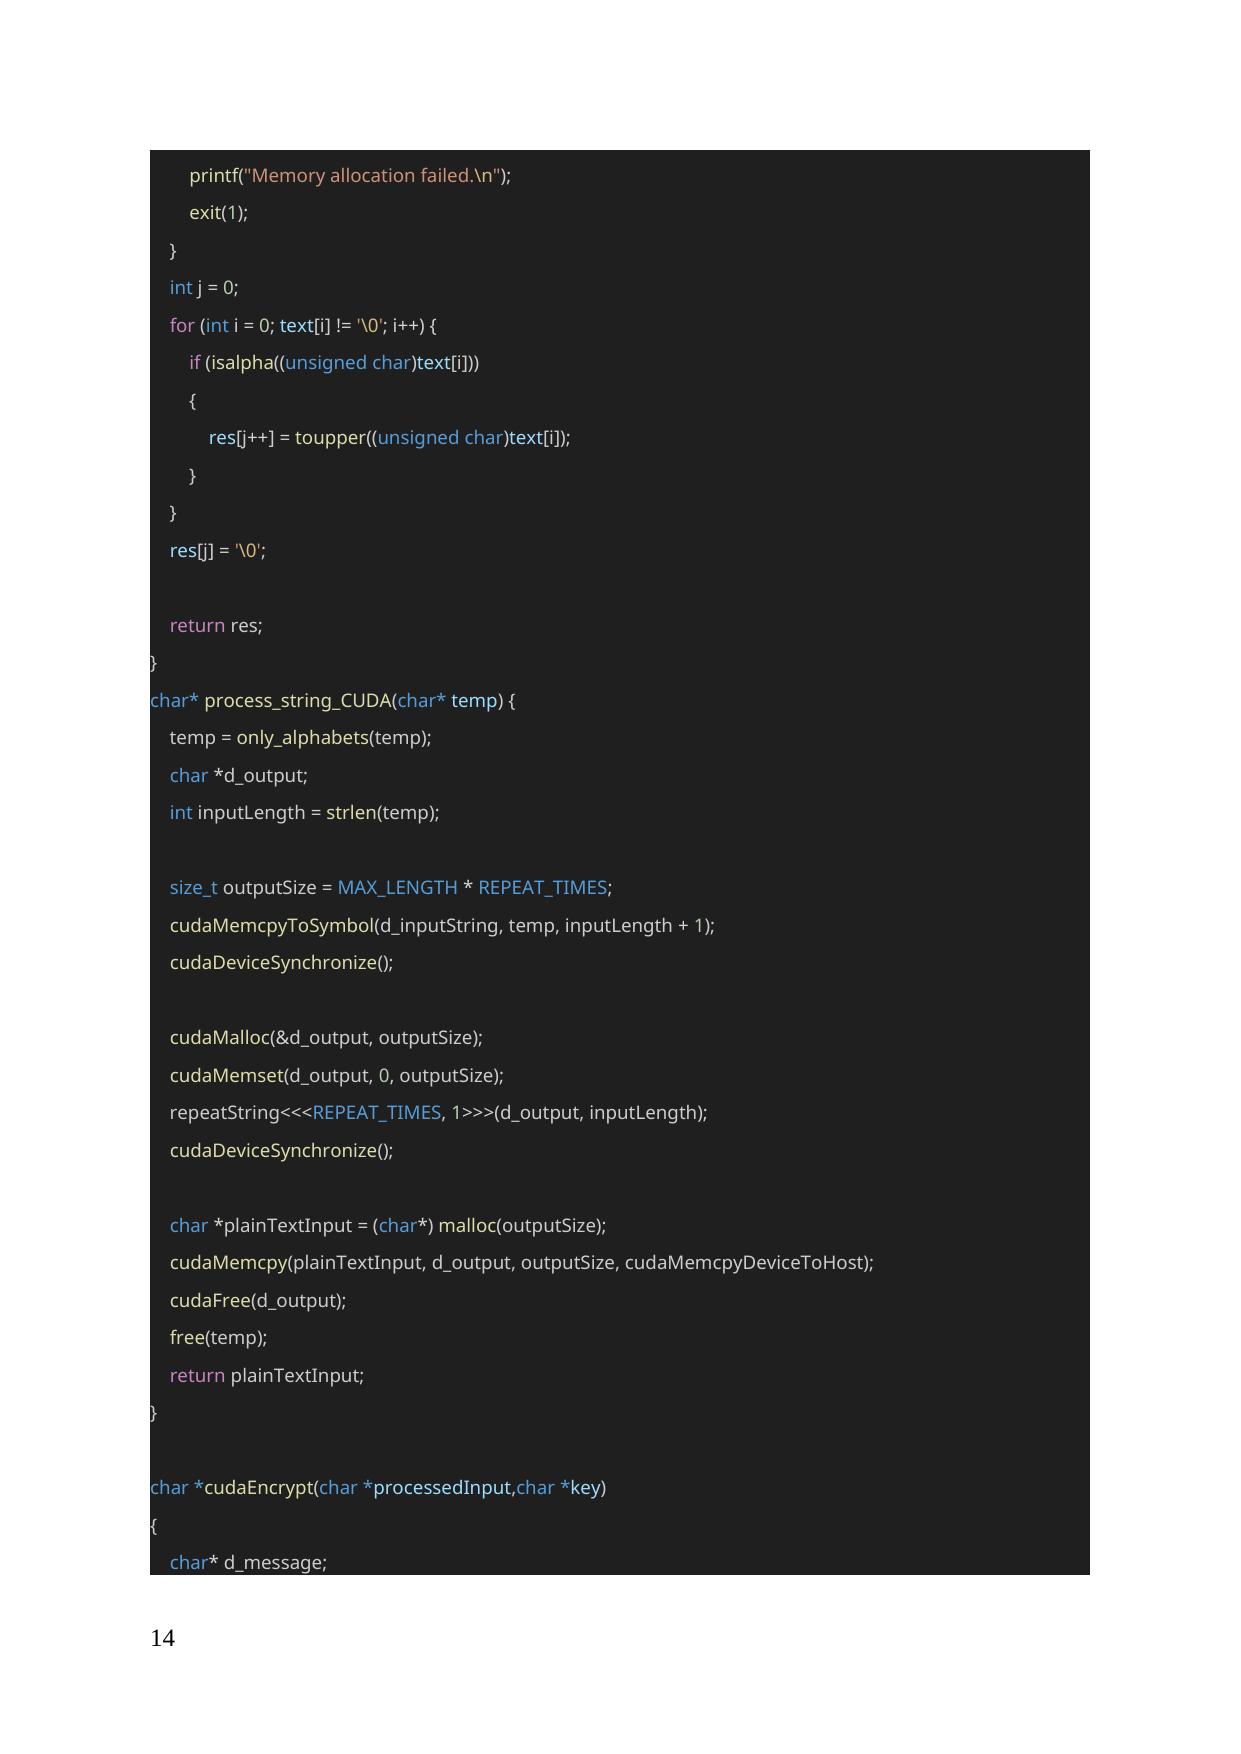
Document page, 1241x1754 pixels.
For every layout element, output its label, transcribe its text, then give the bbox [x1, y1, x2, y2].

text cudaMemset(d_output, 0, outputSize); [150, 1050, 1090, 1087]
text } [150, 1387, 1090, 1425]
text exit(1); [150, 187, 1090, 225]
text repeatString<<<REPEAT_TIMES, 1>>>(d_output, inputLength); [150, 1087, 1090, 1125]
text char* d_message; [150, 1537, 1090, 1575]
text res[j] = '\0'; [150, 525, 1090, 562]
text } [150, 225, 1090, 262]
text char *cudaEncrypt(char *processedInput,char *key) [150, 1462, 1090, 1500]
text free(temp); [150, 1312, 1090, 1350]
text } [150, 487, 1090, 525]
text int inputLength = strlen(temp); [150, 787, 1090, 825]
text cudaDeviceSynchronize(); [150, 937, 1090, 975]
text } [150, 450, 1090, 487]
text size_t outputSize = MAX_LENGTH * REPEAT_TIMES; [150, 862, 1090, 900]
text return res; [150, 600, 1090, 637]
text char* process_string_CUDA(char* temp) { [150, 675, 1090, 712]
text int j = 0; [150, 262, 1090, 300]
text cudaMemcpy(plainTextInput, d_output, outputSize, cudaMemcpyDeviceToHost); [150, 1237, 1090, 1275]
text } [150, 637, 1090, 675]
text temp = only_alphabets(temp); [150, 712, 1090, 750]
text for (int i = 0; text[i] != '\0'; i++) { [150, 300, 1090, 337]
text { [150, 375, 1090, 412]
text { [150, 1500, 1090, 1537]
text cudaFree(d_output); [150, 1275, 1090, 1312]
text cudaDeviceSynchronize(); [150, 1125, 1090, 1162]
text res[j++] = toupper((unsigned char)text[i]); [150, 412, 1090, 450]
text return plainTextInput; [150, 1350, 1090, 1387]
text char *d_output; [150, 750, 1090, 787]
text cudaMemcpyToSymbol(d_inputString, temp, inputLength + 1); [150, 900, 1090, 937]
text cudaMalloc(&d_output, outputSize); [150, 1012, 1090, 1050]
text char *plainTextInput = (char*) malloc(outputSize); [150, 1200, 1090, 1237]
text printf("Memory allocation failed.\n"); [150, 150, 1090, 187]
text if (isalpha((unsigned char)text[i])) [150, 337, 1090, 375]
